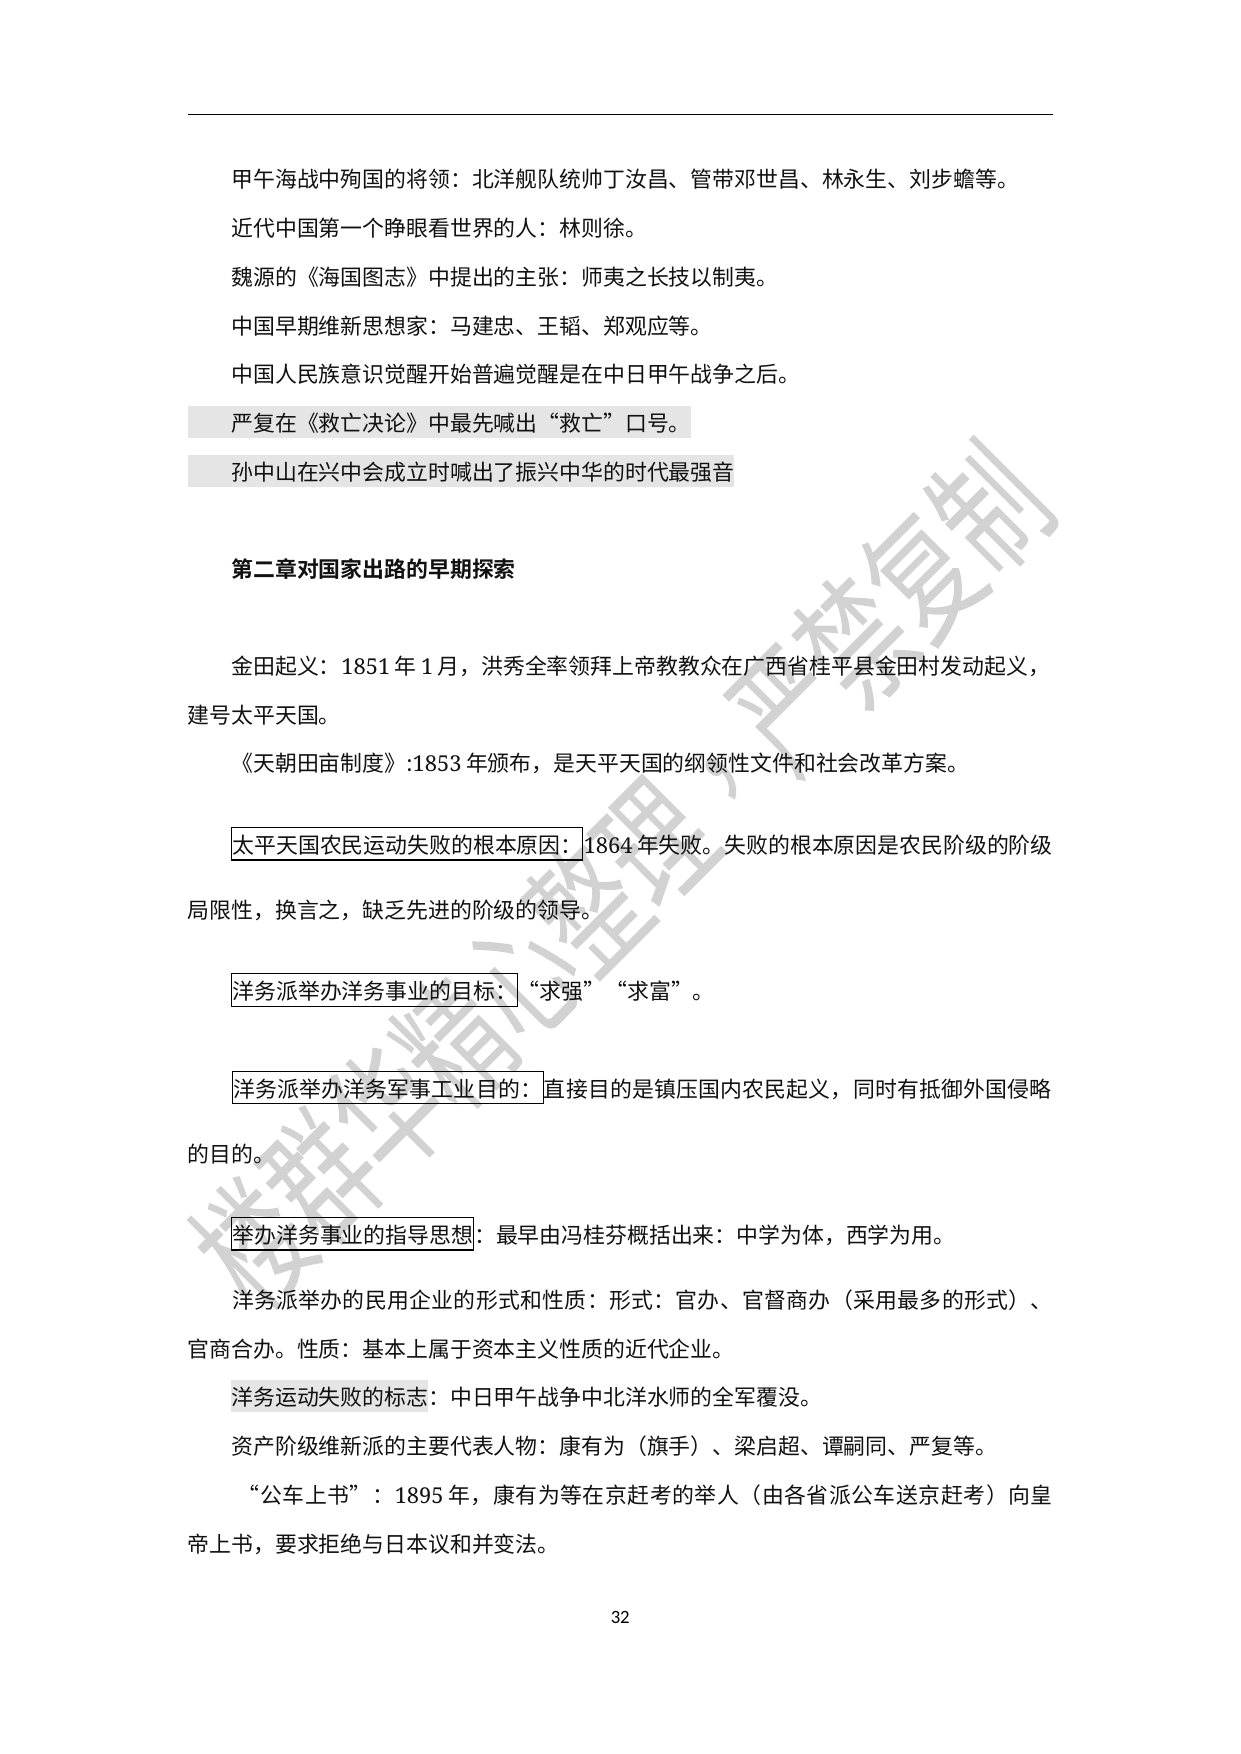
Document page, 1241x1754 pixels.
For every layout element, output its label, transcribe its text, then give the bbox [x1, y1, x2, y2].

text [187, 600, 1053, 1559]
text 第二章对国家出路的早期探索 [187, 503, 1053, 584]
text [187, 162, 1053, 487]
